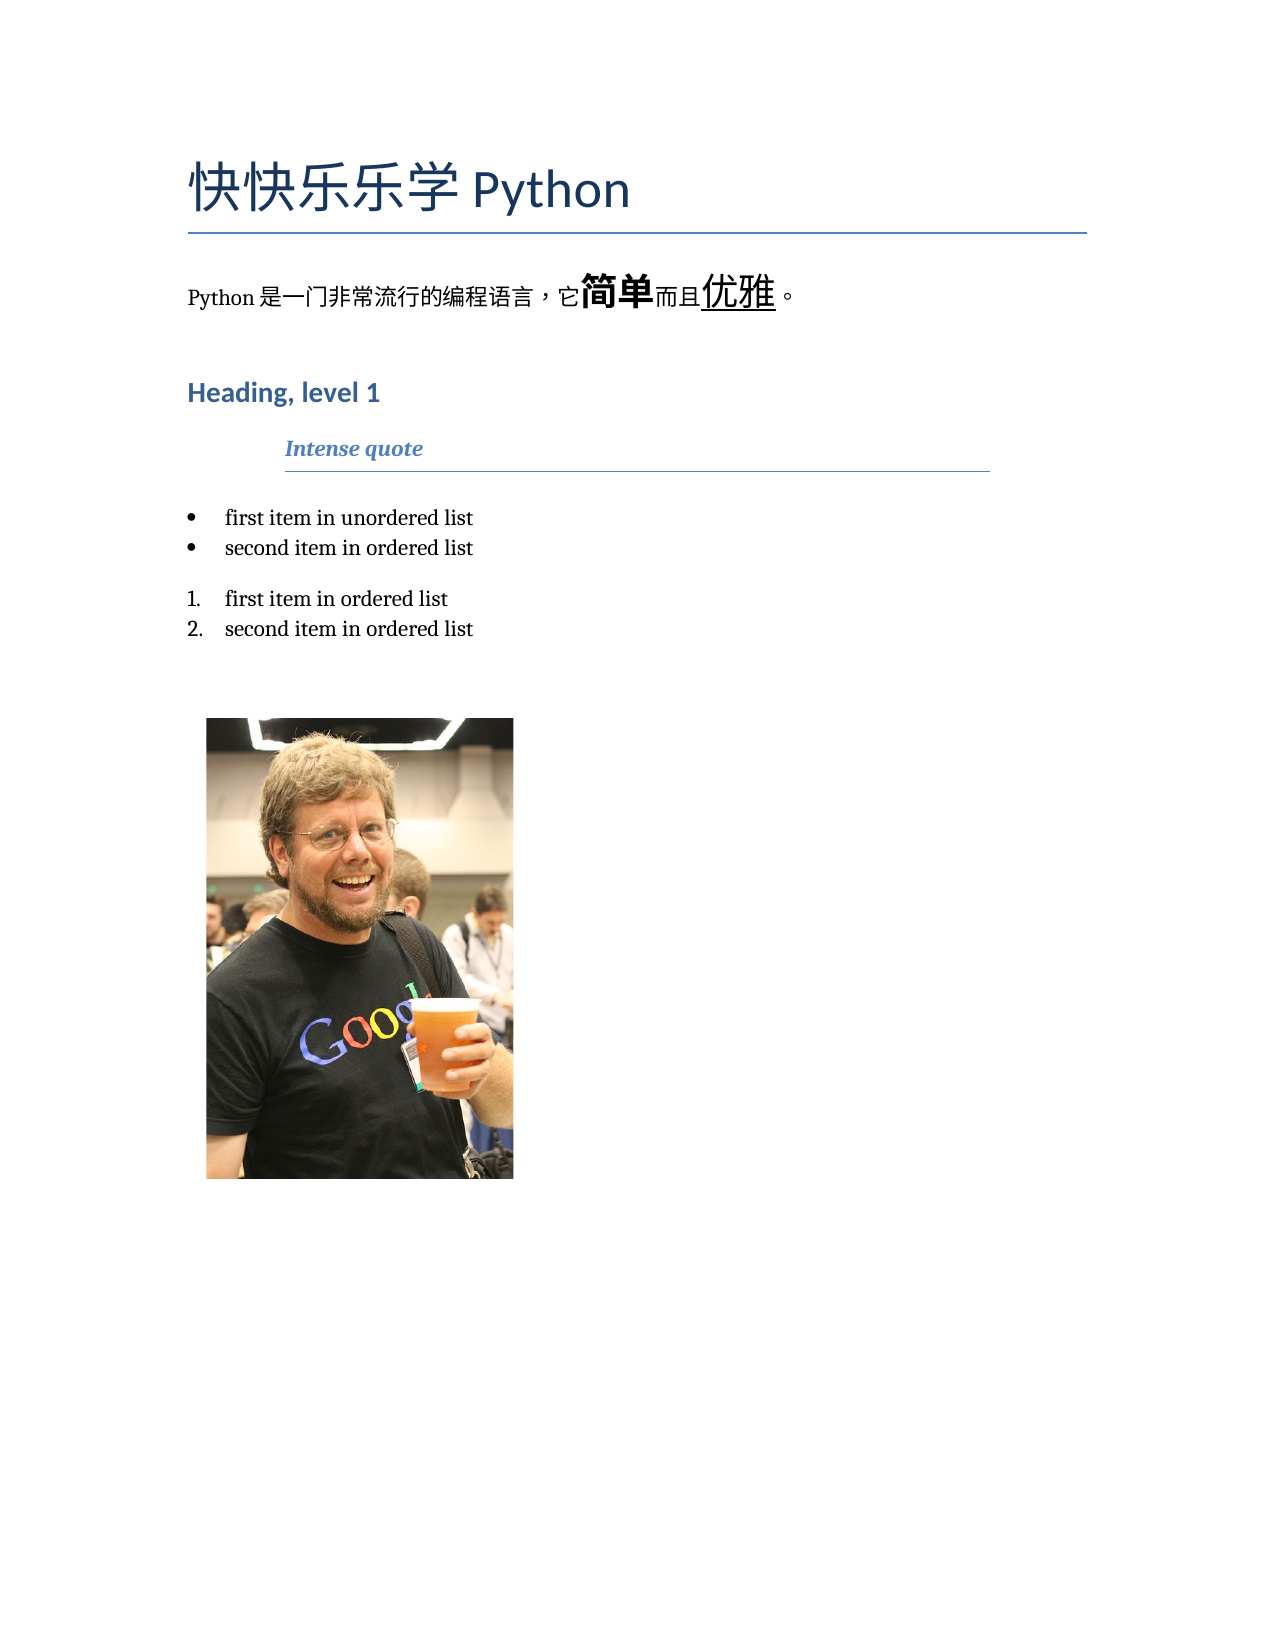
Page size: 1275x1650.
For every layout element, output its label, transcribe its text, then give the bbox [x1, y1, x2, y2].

text Intense quote [285, 436, 990, 471]
list second item in ordered list [187, 535, 1087, 561]
title 快快乐乐学Python [187, 150, 1087, 234]
picture [206, 718, 514, 1179]
text Python是一门非常流行的编程语言，它简单而且优雅。 [187, 265, 1087, 316]
list second item in ordered list [187, 616, 1087, 642]
list first item in unordered list [187, 504, 1087, 531]
subtitle Heading, level 1 [187, 374, 1087, 410]
list first item in ordered list [187, 586, 1087, 612]
